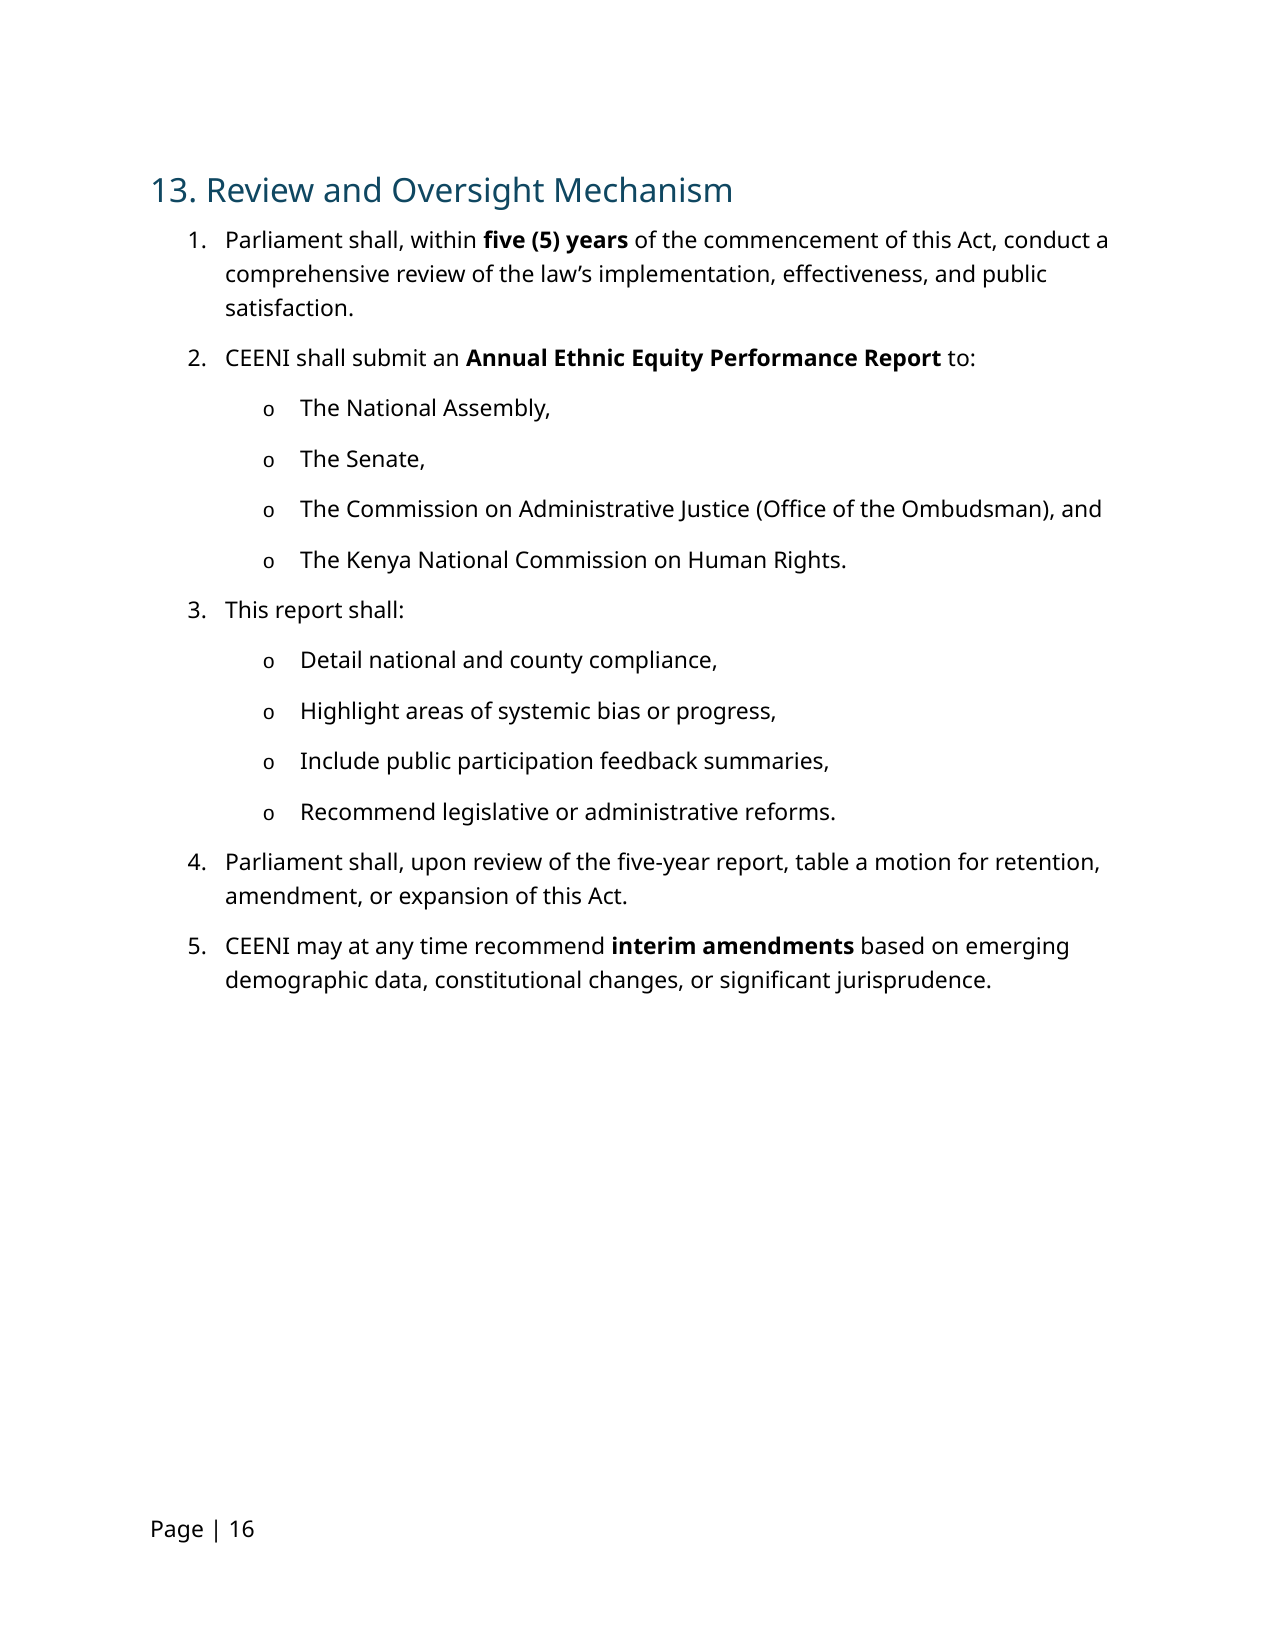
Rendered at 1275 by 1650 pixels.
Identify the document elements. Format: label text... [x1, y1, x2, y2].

list Highlight areas of systemic bias or progress, [262, 695, 1125, 726]
list The Commission on Administrative Justice (Office of the Ombudsman), and [262, 493, 1125, 524]
list The Kenya National Commission on Human Rights. [262, 543, 1125, 575]
list Parliament shall, within five (5) years of the commencement of this Act, conduct a comprehensive review of the law’s implementation, effectiveness, and public satisfaction. [187, 224, 1125, 323]
list This report shall: [187, 594, 1125, 625]
list The National Assembly, [262, 392, 1125, 423]
list Parliament shall, upon review of the five-year report, table a motion for retention, amendment, or expansion of this Act. [187, 846, 1125, 911]
list Recommend legislative or administrative reforms. [262, 796, 1125, 827]
subtitle 13. Review and Oversight Mechanism [150, 167, 1125, 212]
list CEENI may at any time recommend interim amendments based on emerging demographic data, constitutional changes, or significant jurisprudence. [187, 930, 1125, 995]
list The Senate, [262, 443, 1125, 474]
list Include public participation feedback summaries, [262, 745, 1125, 776]
list CEENI shall submit an Annual Ethnic Equity Performance Report to: [187, 342, 1125, 373]
list Detail national and county compliance, [262, 644, 1125, 676]
